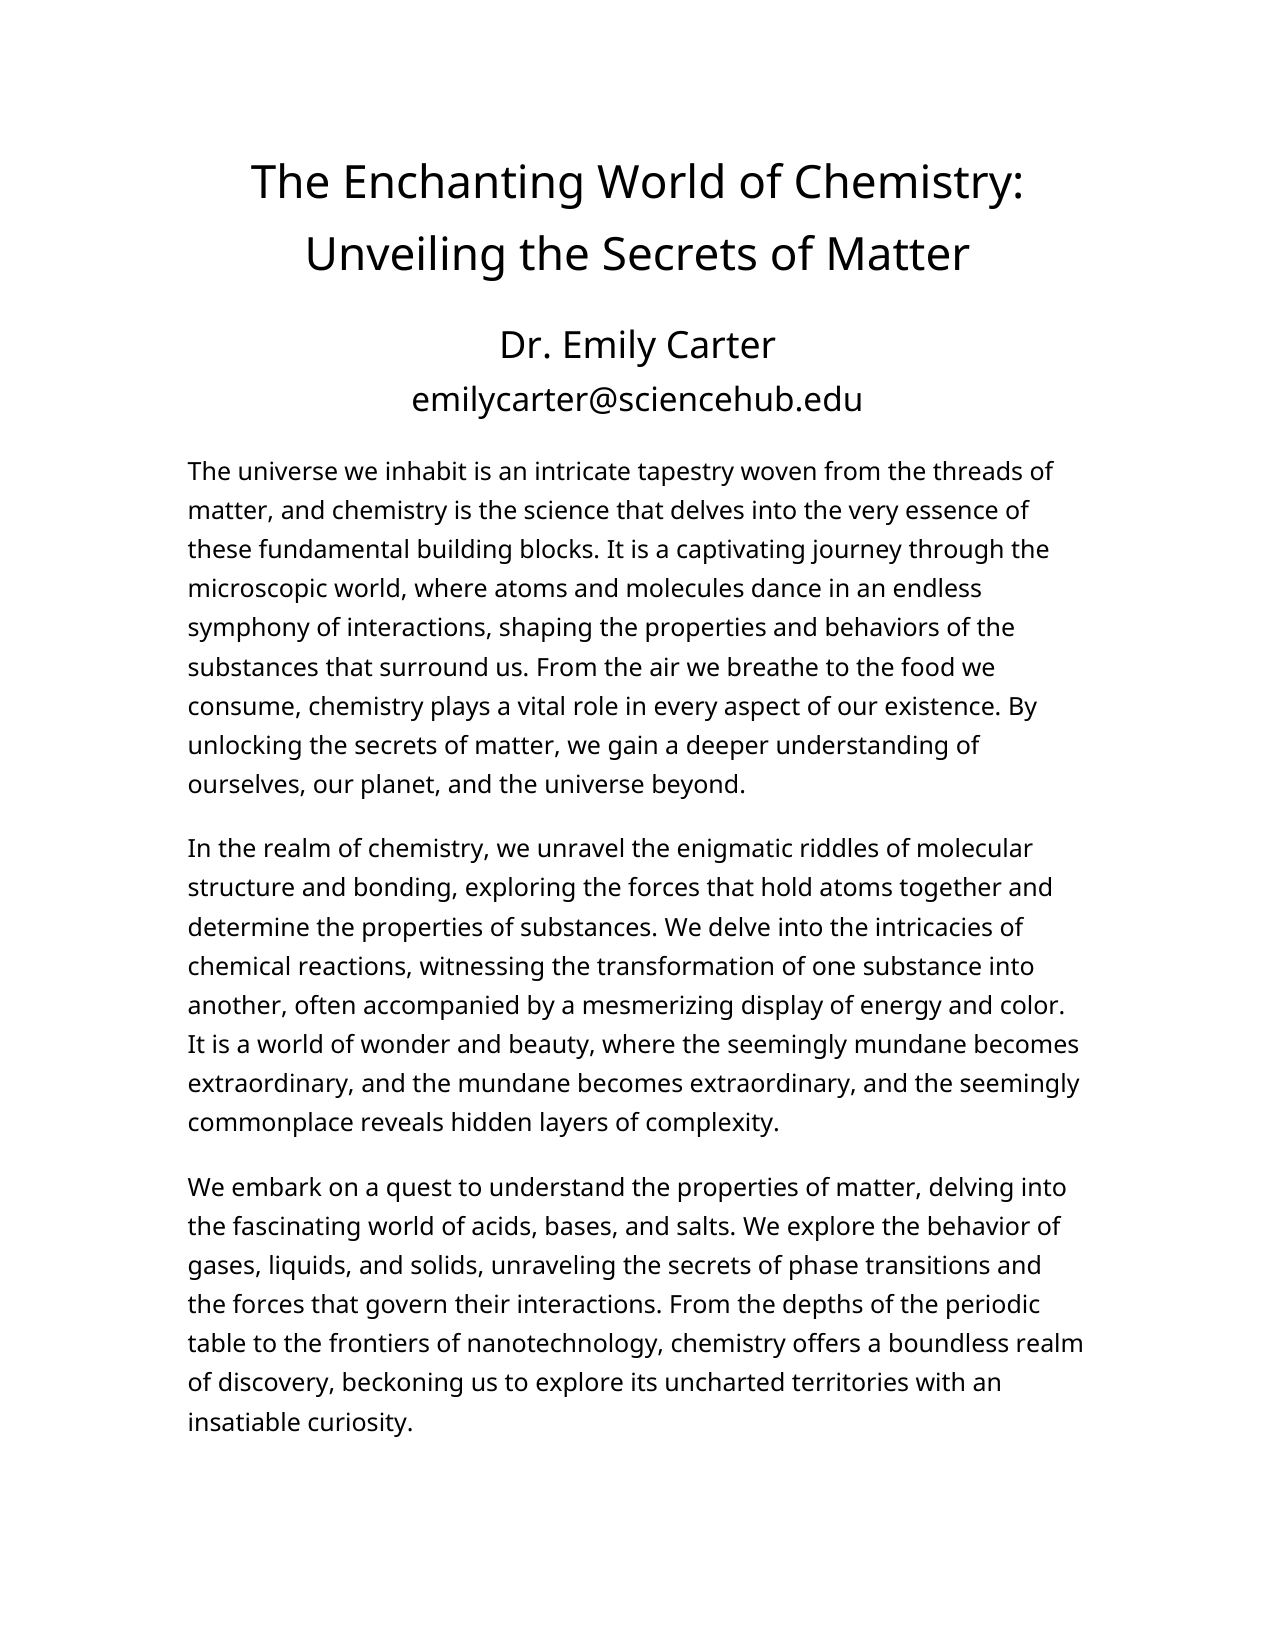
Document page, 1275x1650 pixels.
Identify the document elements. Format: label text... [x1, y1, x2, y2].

text In the realm of chemistry, we unravel the enigmatic riddles of molecular structure and bonding, exploring the forces that hold atoms together and determine the properties of substances. We delve into the intricacies of chemical reactions, witnessing the transformation of one substance into another, often accompanied by a mesmerizing display of energy and color. It is a world of wonder and beauty, where the seemingly mundane becomes extraordinary, and the mundane becomes extraordinary, and the seemingly commonplace reveals hidden layers of complexity. [187, 831, 1087, 1139]
text The Enchanting World of Chemistry: Unveiling the Secrets of Matter [187, 150, 1087, 284]
text We embark on a quest to understand the properties of matter, delving into the fascinating world of acids, bases, and salts. We explore the behavior of gases, liquids, and solids, unraveling the secrets of phase transitions and the forces that govern their interactions. From the depths of the periodic table to the frontiers of nanotechnology, chemistry offers a boundless realm of discovery, beckoning us to explore its uncharted territories with an insatiable curiosity. [187, 1169, 1087, 1438]
text The universe we inhabit is an intricate tapestry woven from the threads of matter, and chemistry is the science that delves into the very essence of these fundamental building blocks. It is a captivating journey through the microscopic world, where atoms and molecules dance in an endless symphony of interactions, shaping the properties and behaviors of the substances that surround us. From the air we breathe to the food we consume, chemistry plays a vital role in every aspect of our existence. By unlocking the secrets of matter, we gain a deeper understanding of ourselves, our planet, and the universe beyond. [187, 453, 1087, 801]
text Dr. Emily Carter emilycarter@sciencehub.edu [187, 318, 1087, 422]
